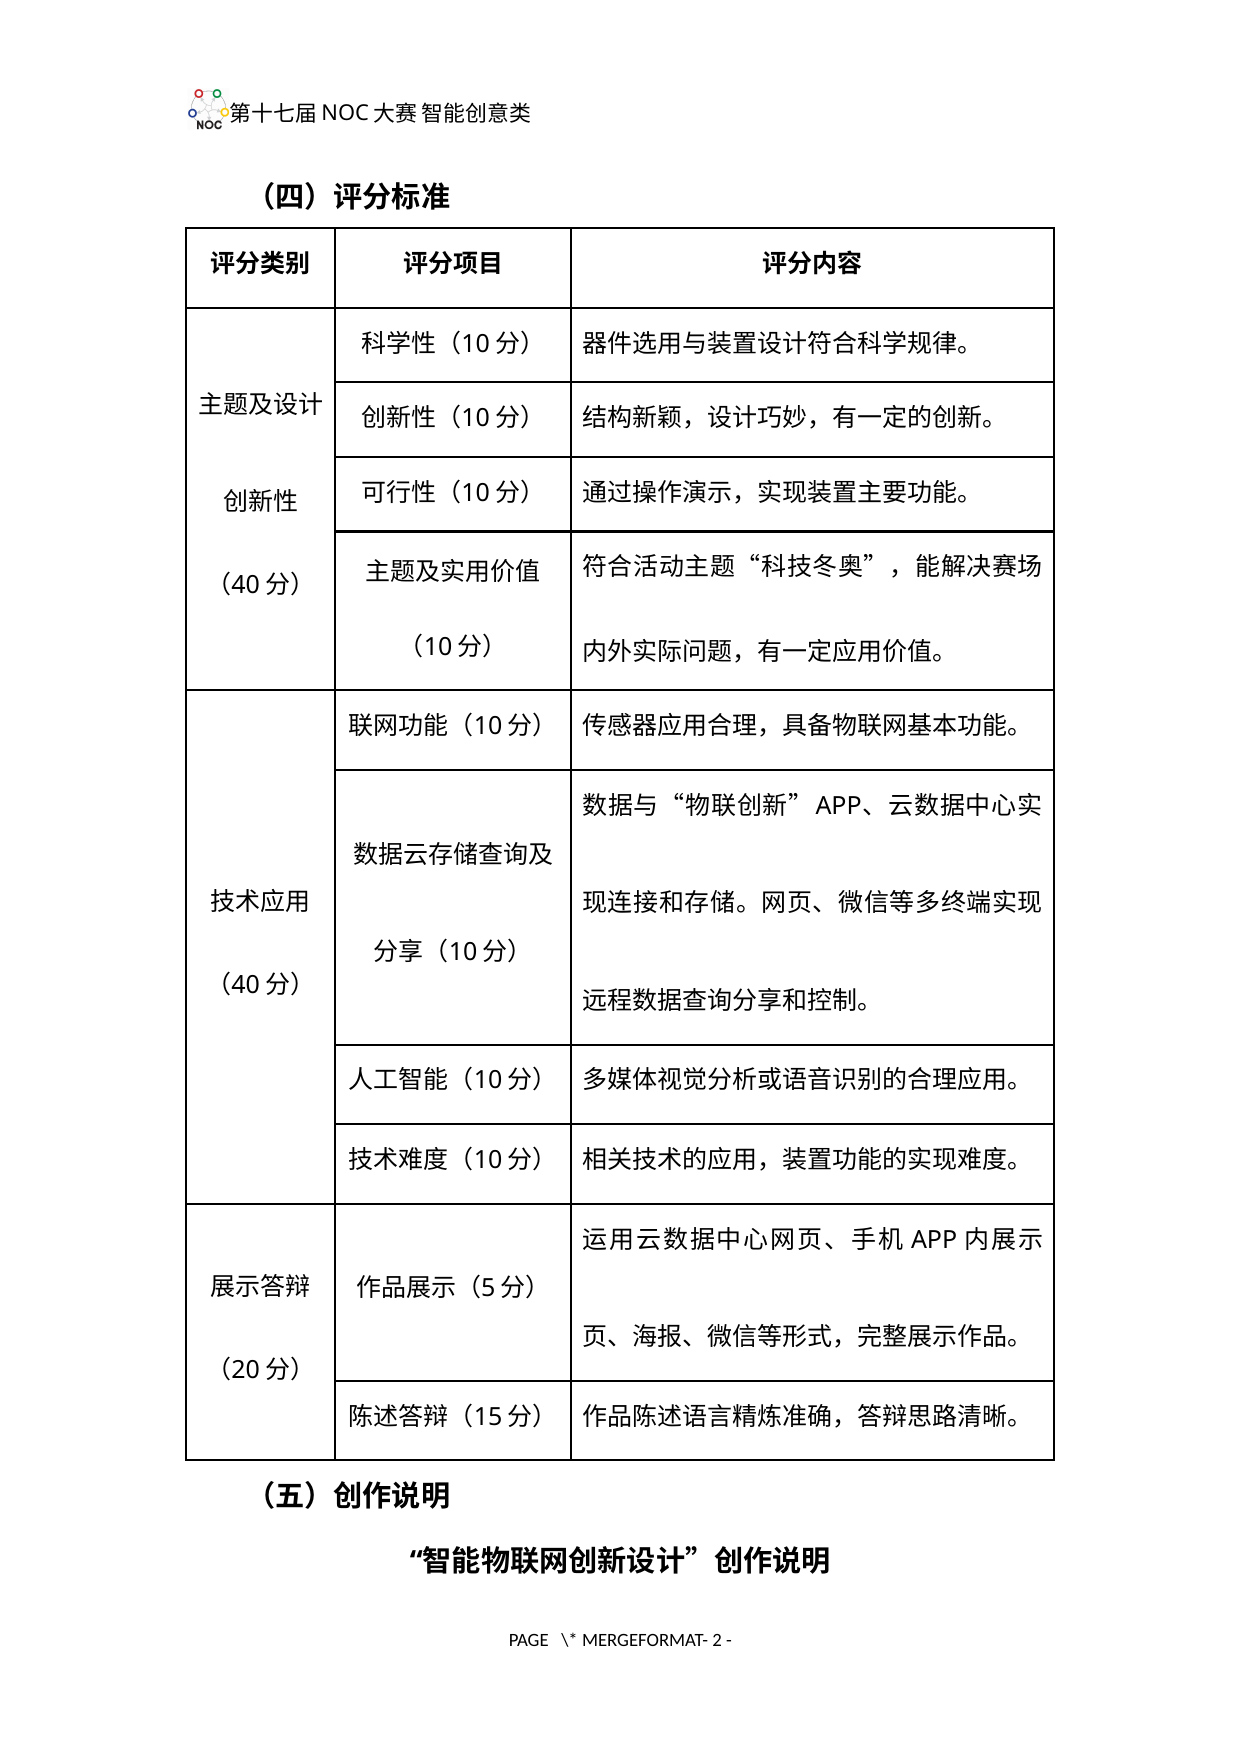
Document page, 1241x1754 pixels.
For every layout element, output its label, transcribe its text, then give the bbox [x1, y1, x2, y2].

table_cell 技术应用 （40分） [187, 691, 334, 1203]
table_cell 数据云存储查询及分享（10分） [336, 771, 570, 1043]
table_cell 展示答辩 （20分） [187, 1205, 334, 1459]
table_cell 符合活动主题“科技冬奥”，能解决赛场内外实际问题，有一定应用价值。 [572, 533, 1053, 689]
subtitle （五）创作说明 [187, 1461, 1053, 1526]
table_cell 创新性（10分） [336, 383, 570, 456]
table_cell 科学性（10分） [336, 309, 570, 381]
picture [187, 88, 230, 130]
table_cell 传感器应用合理，具备物联网基本功能。 [572, 691, 1053, 769]
table_cell 主题及设计创新性 （40分） [187, 309, 334, 689]
table_cell 联网功能（10分） [336, 691, 570, 769]
table_cell 数据与“物联创新”APP、云数据中心实现连接和存储。网页、微信等多终端实现远程数据查询分享和控制。 [572, 771, 1053, 1043]
table_cell 相关技术的应用，装置功能的实现难度。 [572, 1125, 1053, 1203]
table_cell 陈述答辩（15分） [336, 1382, 570, 1459]
table_header 评分类别 [187, 229, 334, 307]
table_cell 器件选用与装置设计符合科学规律。 [572, 309, 1053, 381]
table_header 评分项目 [336, 229, 570, 307]
table_cell 主题及实用价值 （10分） [336, 533, 570, 689]
table_cell 通过操作演示，实现装置主要功能。 [572, 458, 1053, 530]
table_cell 可行性（10分） [336, 458, 570, 530]
subtitle （四）评分标准 [187, 162, 1053, 227]
table_cell 技术难度（10分） [336, 1125, 570, 1203]
table_cell 多媒体视觉分析或语音识别的合理应用。 [572, 1046, 1053, 1123]
text “智能物联网创新设计”创作说明 [187, 1526, 1053, 1591]
table_cell 人工智能（10分） [336, 1046, 570, 1123]
table_cell 作品展示（5分） [336, 1205, 570, 1380]
table_cell 结构新颖，设计巧妙，有一定的创新。 [572, 383, 1053, 456]
table_cell 运用云数据中心网页、手机APP内展示页、海报、微信等形式，完整展示作品。 [572, 1205, 1053, 1380]
table_cell 作品陈述语言精炼准确，答辩思路清晰。 [572, 1382, 1053, 1459]
table_header 评分内容 [572, 229, 1053, 307]
